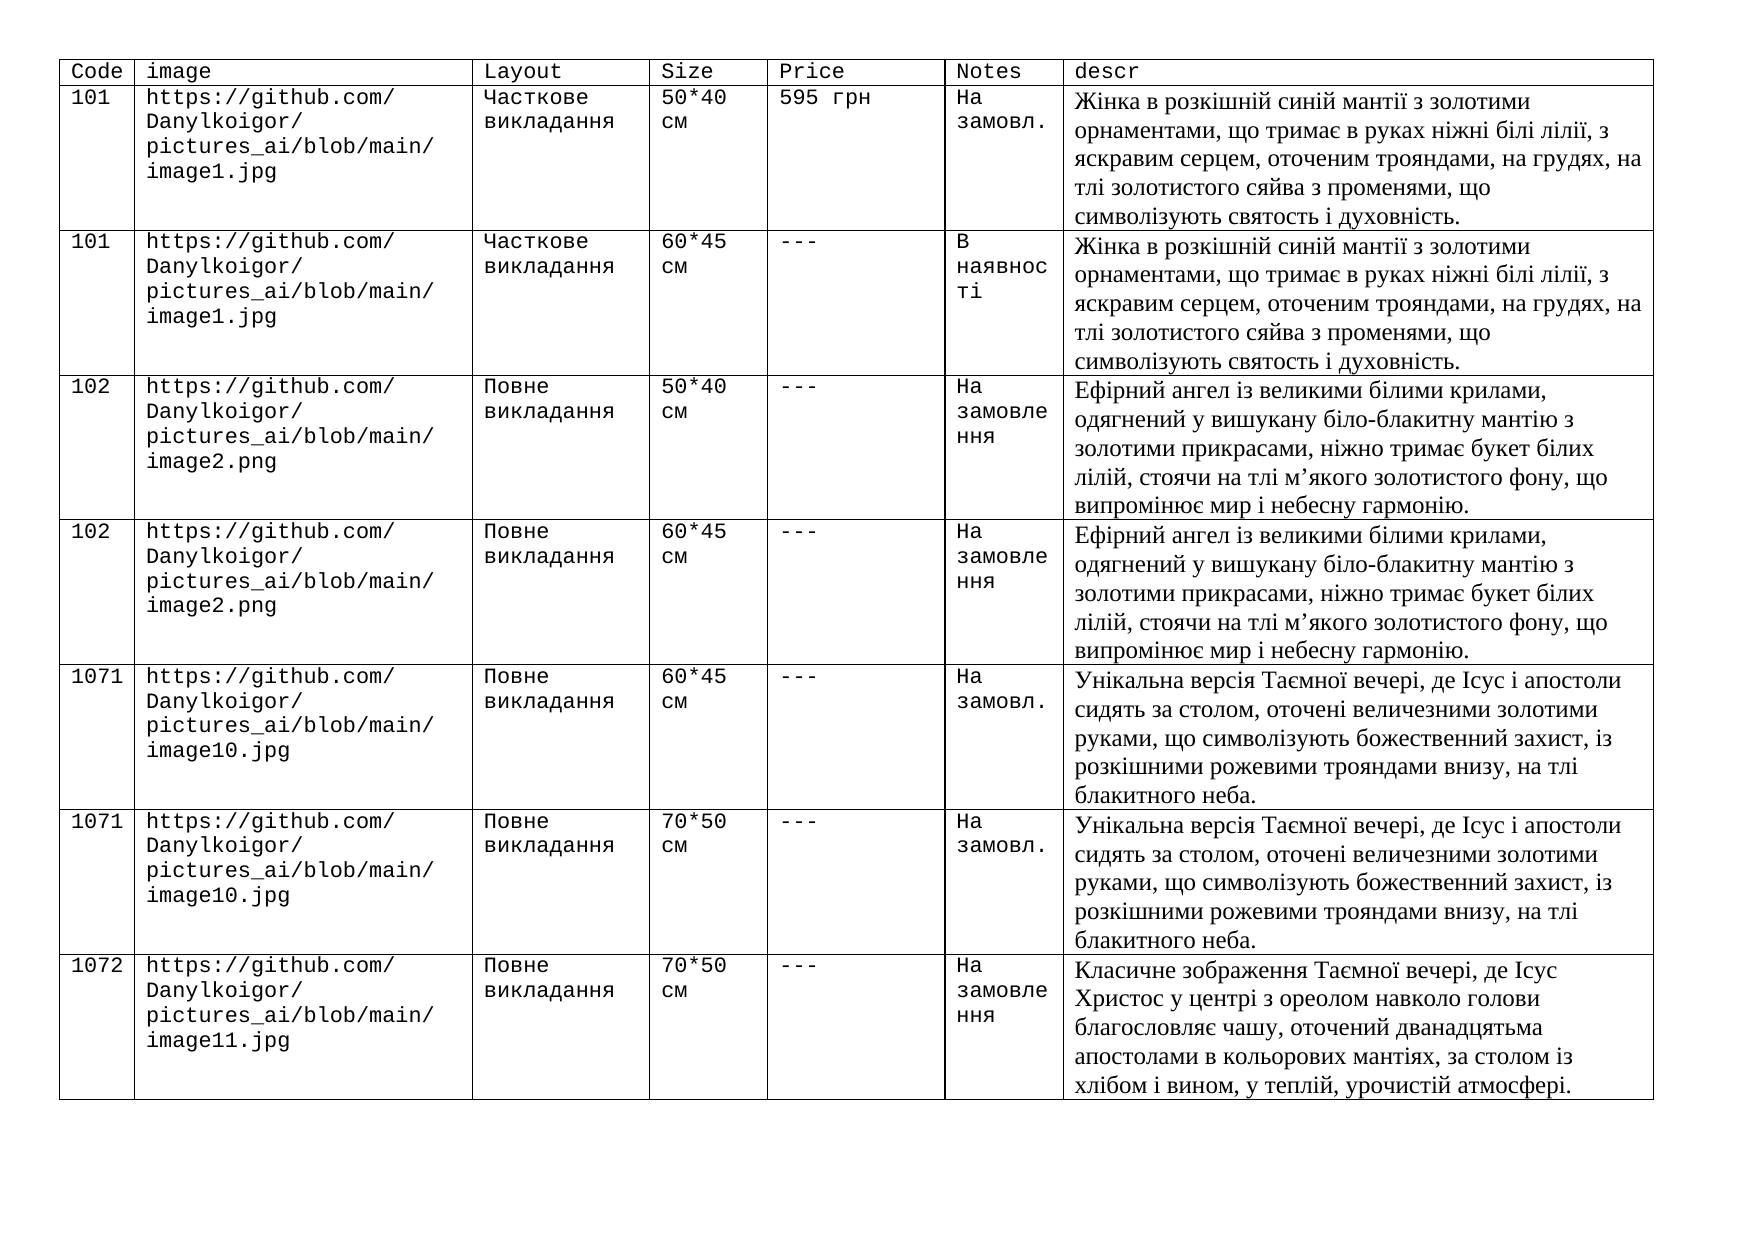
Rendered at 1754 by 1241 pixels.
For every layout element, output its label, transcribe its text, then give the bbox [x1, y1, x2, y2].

table_cell Повне викладання [473, 810, 649, 954]
table_cell --- [768, 520, 944, 664]
table_cell На замовлення [946, 520, 1063, 664]
table_cell На замовл. [946, 86, 1063, 230]
table_cell https://github.com/Danylkoigor/pictures_ai/blob/main/image1.jpg [135, 86, 472, 230]
table_cell 1072 [60, 955, 134, 1098]
table_cell https://github.com/Danylkoigor/pictures_ai/blob/main/image10.jpg [135, 665, 472, 809]
table_cell https://github.com/Danylkoigor/pictures_ai/blob/main/image2.png [135, 520, 472, 664]
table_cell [1064, 955, 1653, 1098]
table_cell Повне викладання [473, 376, 649, 519]
table_cell Часткове викладання [473, 231, 649, 374]
table_header Code [60, 60, 134, 85]
table_cell --- [768, 231, 944, 374]
table_cell На замовл. [946, 810, 1063, 954]
table_cell 1071 [60, 665, 134, 809]
table_cell На замовл. [946, 665, 1063, 809]
table_cell 102 [60, 520, 134, 664]
table_cell 101 [60, 231, 134, 374]
table_cell --- [768, 665, 944, 809]
table_cell Унікальна версія Таємної вечері, де Ісус і апостоли сидять за столом, оточені величезними золотими руками, що символізують божественний захист, із розкішними рожевими трояндами внизу, на тлі блакитного неба. [1064, 665, 1653, 809]
table_header image [135, 60, 472, 85]
table_cell На замовлення [946, 955, 1063, 1098]
table_cell --- [768, 810, 944, 954]
table_header descr [1064, 60, 1653, 85]
table_header Price [768, 60, 944, 85]
table_cell --- [768, 955, 944, 1098]
table_cell https://github.com/Danylkoigor/pictures_ai/blob/main/image2.png [135, 376, 472, 519]
table_cell 1071 [60, 810, 134, 954]
table_cell https://github.com/Danylkoigor/pictures_ai/blob/main/image1.jpg [135, 231, 472, 374]
table_cell --- [768, 376, 944, 519]
table_cell Повне викладання [473, 955, 649, 1098]
table_cell 101 [60, 86, 134, 230]
table_cell 70*50 см [650, 810, 767, 954]
table_cell https://github.com/Danylkoigor/pictures_ai/blob/main/image10.jpg [135, 810, 472, 954]
table_cell Часткове викладання [473, 86, 649, 230]
table_cell Повне викладання [473, 520, 649, 664]
table_cell Повне викладання [473, 665, 649, 809]
table_header Layout [473, 60, 649, 85]
table_cell В наявності [946, 231, 1063, 374]
table_cell 50*40 см [650, 86, 767, 230]
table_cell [135, 955, 472, 1098]
table_header Notes [946, 60, 1063, 85]
table_cell Ефірний ангел із великими білими крилами, одягнений у вишукану біло-блакитну мантію з золотими прикрасами, ніжно тримає букет білих лілій, стоячи на тлі м’якого золотистого фону, що випромінює мир і небесну гармонію. [1064, 376, 1653, 519]
table_cell Унікальна версія Таємної вечері, де Ісус і апостоли сидять за столом, оточені величезними золотими руками, що символізують божественний захист, із розкішними рожевими трояндами внизу, на тлі блакитного неба. [1064, 810, 1653, 954]
table_cell 102 [60, 376, 134, 519]
table_cell Ефірний ангел із великими білими крилами, одягнений у вишукану біло-блакитну мантію з золотими прикрасами, ніжно тримає букет білих лілій, стоячи на тлі м’якого золотистого фону, що випромінює мир і небесну гармонію. [1064, 520, 1653, 664]
table_cell 60*45 см [650, 520, 767, 664]
table_cell 70*50 см [650, 955, 767, 1098]
table_cell 595 грн [768, 86, 944, 230]
table_cell 60*45 см [650, 231, 767, 374]
table_cell 60*45 см [650, 665, 767, 809]
table_cell Жінка в розкішній синій мантії з золотими орнаментами, що тримає в руках ніжні білі лілії, з яскравим серцем, оточеним трояндами, на грудях, на тлі золотистого сяйва з променями, що символізують святость і духовність. [1064, 86, 1653, 230]
table_cell Жінка в розкішній синій мантії з золотими орнаментами, що тримає в руках ніжні білі лілії, з яскравим серцем, оточеним трояндами, на грудях, на тлі золотистого сяйва з променями, що символізують святость і духовність. [1064, 231, 1653, 374]
table_cell 50*40 см [650, 376, 767, 519]
table_header Size [650, 60, 767, 85]
table_cell На замовлення [946, 376, 1063, 519]
